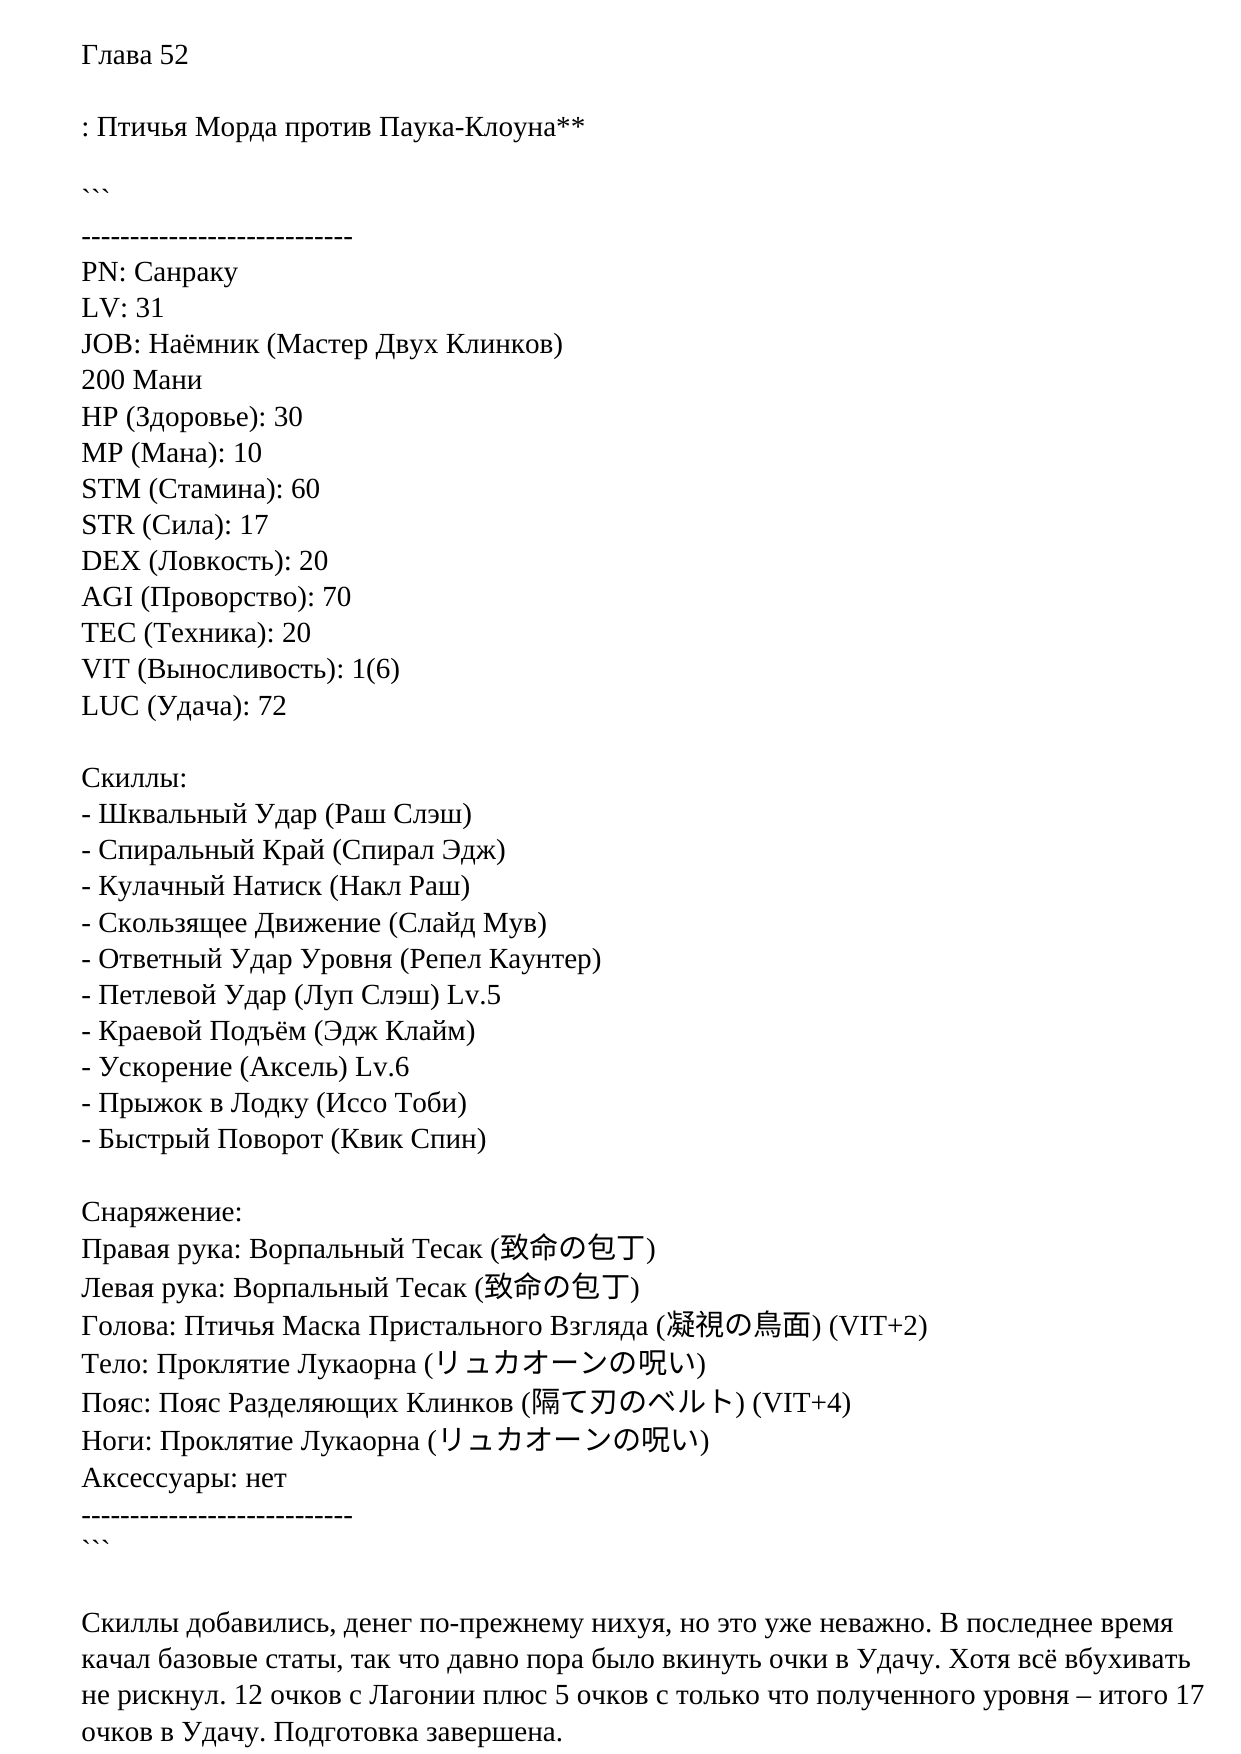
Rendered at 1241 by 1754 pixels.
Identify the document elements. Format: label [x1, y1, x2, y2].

text [81, 37, 1215, 1747]
